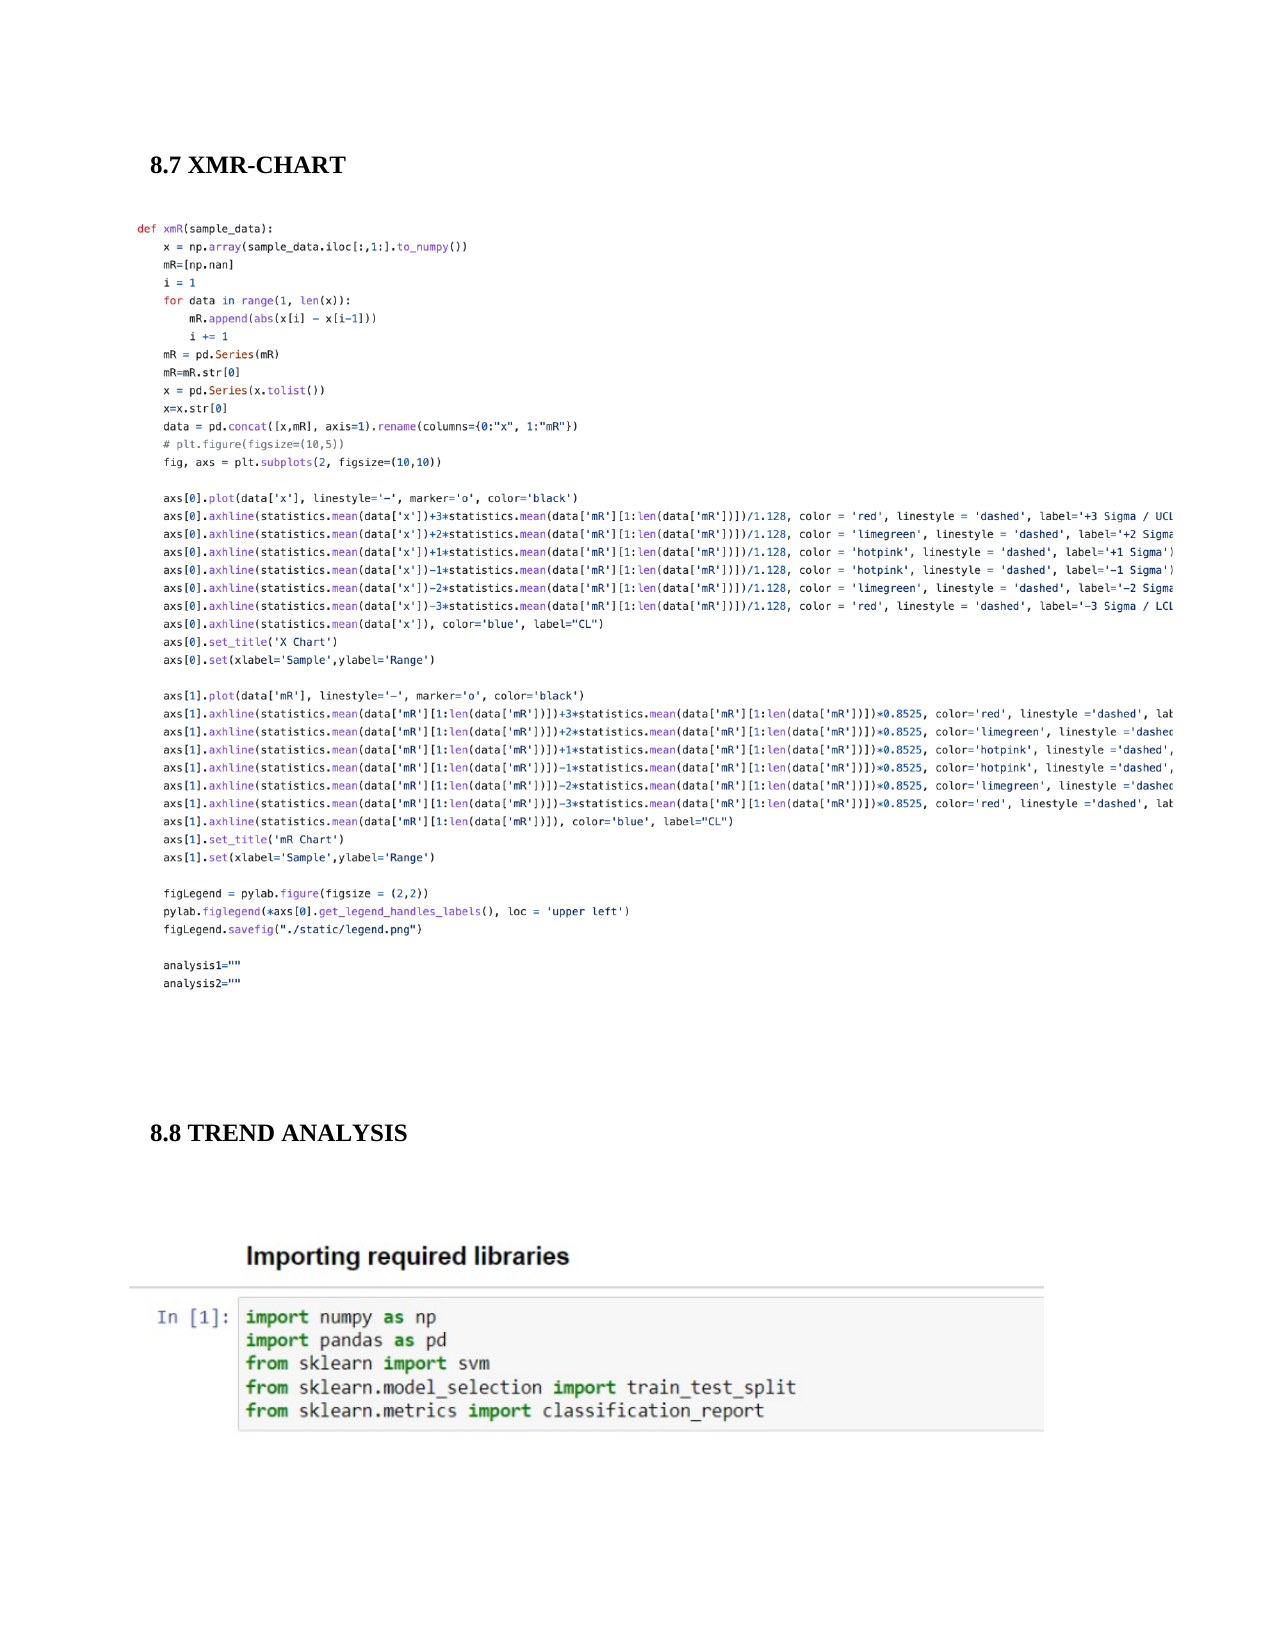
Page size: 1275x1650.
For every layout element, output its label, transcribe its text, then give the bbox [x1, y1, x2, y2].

text 8.8 TREND ANALYSIS [150, 1118, 1125, 1147]
picture [129, 1224, 1044, 1460]
text 8.7 XMR-CHART [150, 150, 1125, 179]
picture [120, 221, 1173, 998]
